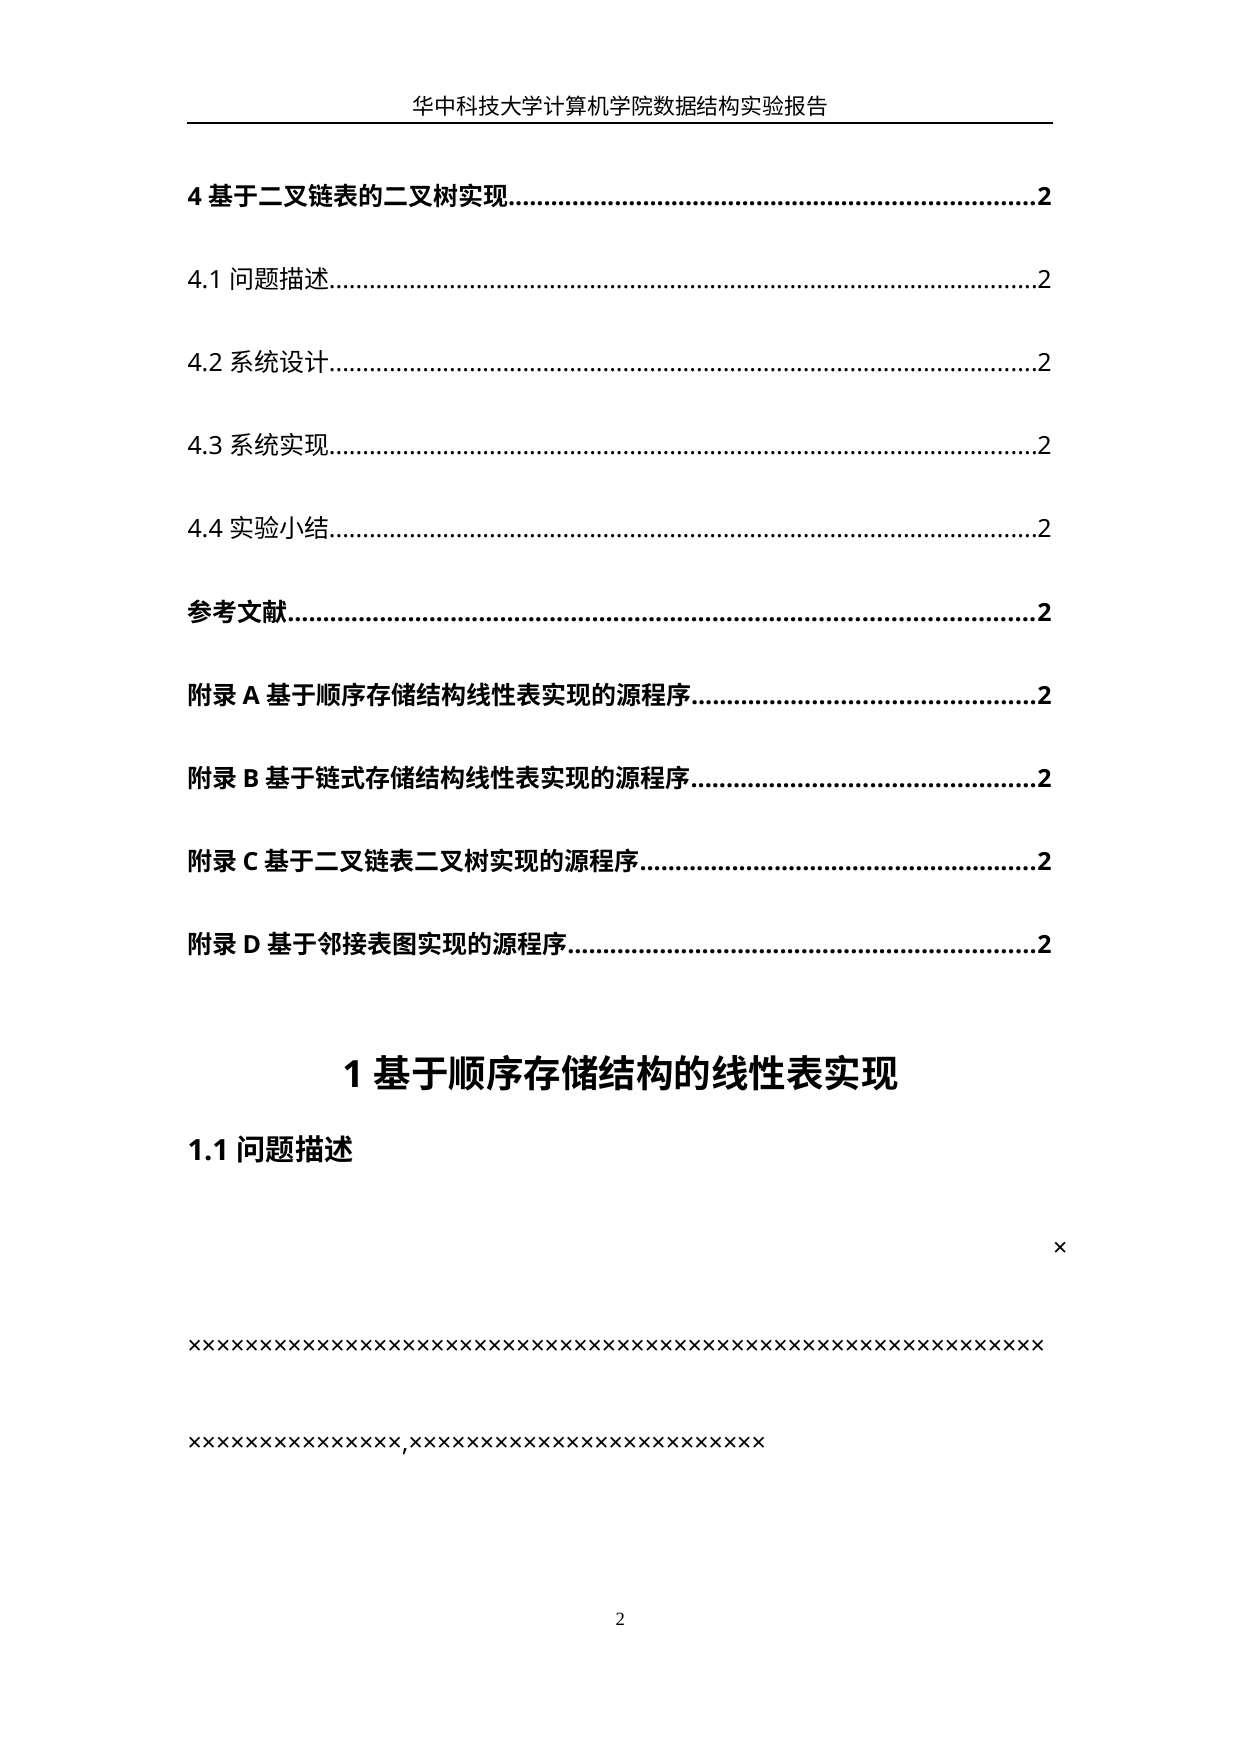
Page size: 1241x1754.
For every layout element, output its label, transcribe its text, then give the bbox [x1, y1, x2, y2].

text 4.2 系统设计 2 [187, 328, 1053, 393]
text 附录A 基于顺序存储结构线性表实现的源程序 2 [187, 661, 1053, 726]
subtitle 1 基于顺序存储结构的线性表实现 [187, 1038, 1053, 1103]
text 附录B 基于链式存储结构线性表实现的源程序 2 [187, 744, 1053, 809]
text 附录D 基于邻接表图实现的源程序 2 [187, 910, 1053, 975]
text 4.1 问题描述 2 [187, 245, 1053, 310]
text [187, 1214, 1053, 1474]
text 4 基于二叉链表的二叉树实现 2 [187, 162, 1053, 227]
text 4.3 系统实现 2 [187, 411, 1053, 476]
text 参考文献 2 [187, 578, 1053, 643]
subtitle 1.1 问题描述 [187, 1116, 1053, 1181]
text 附录C 基于二叉链表二叉树实现的源程序 2 [187, 827, 1053, 892]
text 4.4 实验小结 2 [187, 494, 1053, 559]
